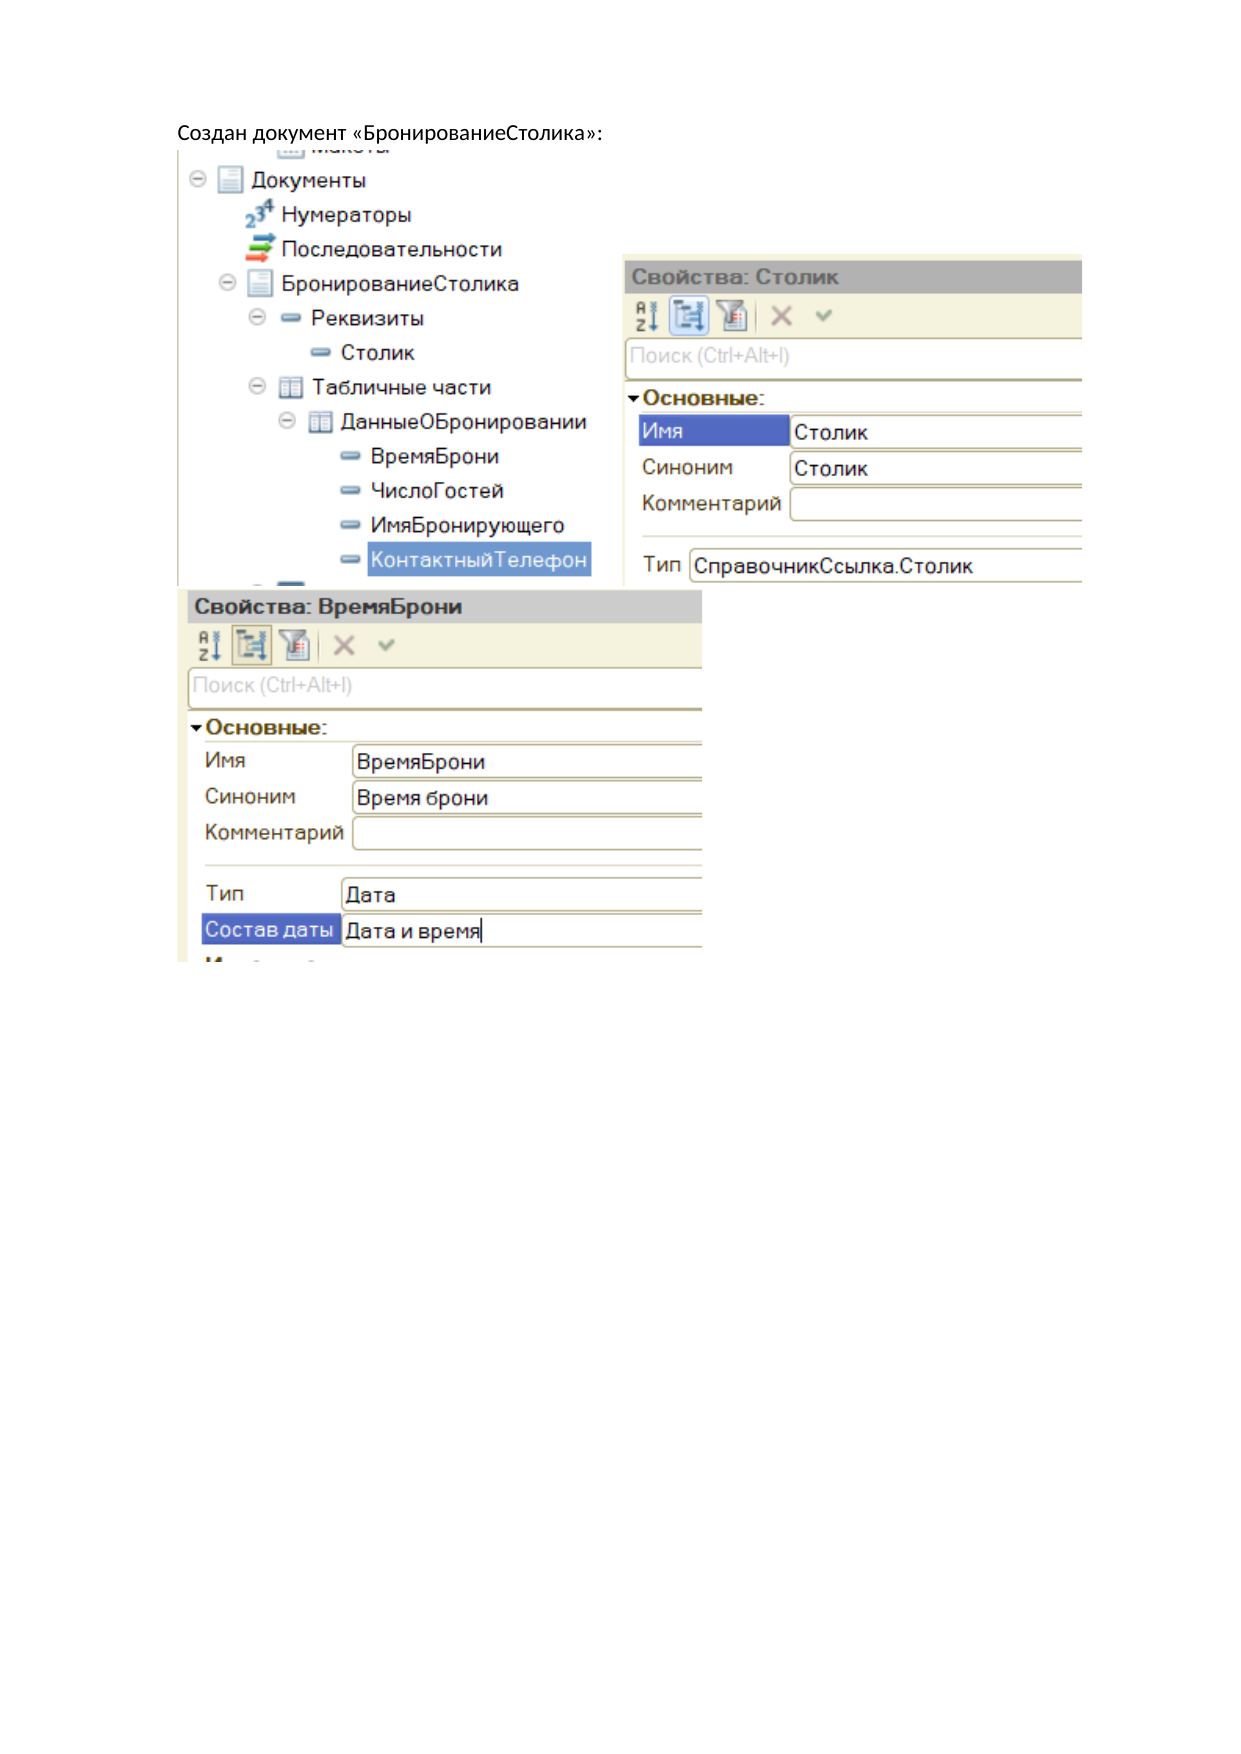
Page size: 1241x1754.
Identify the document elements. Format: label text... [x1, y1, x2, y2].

picture [177, 589, 703, 962]
picture [177, 150, 1083, 586]
